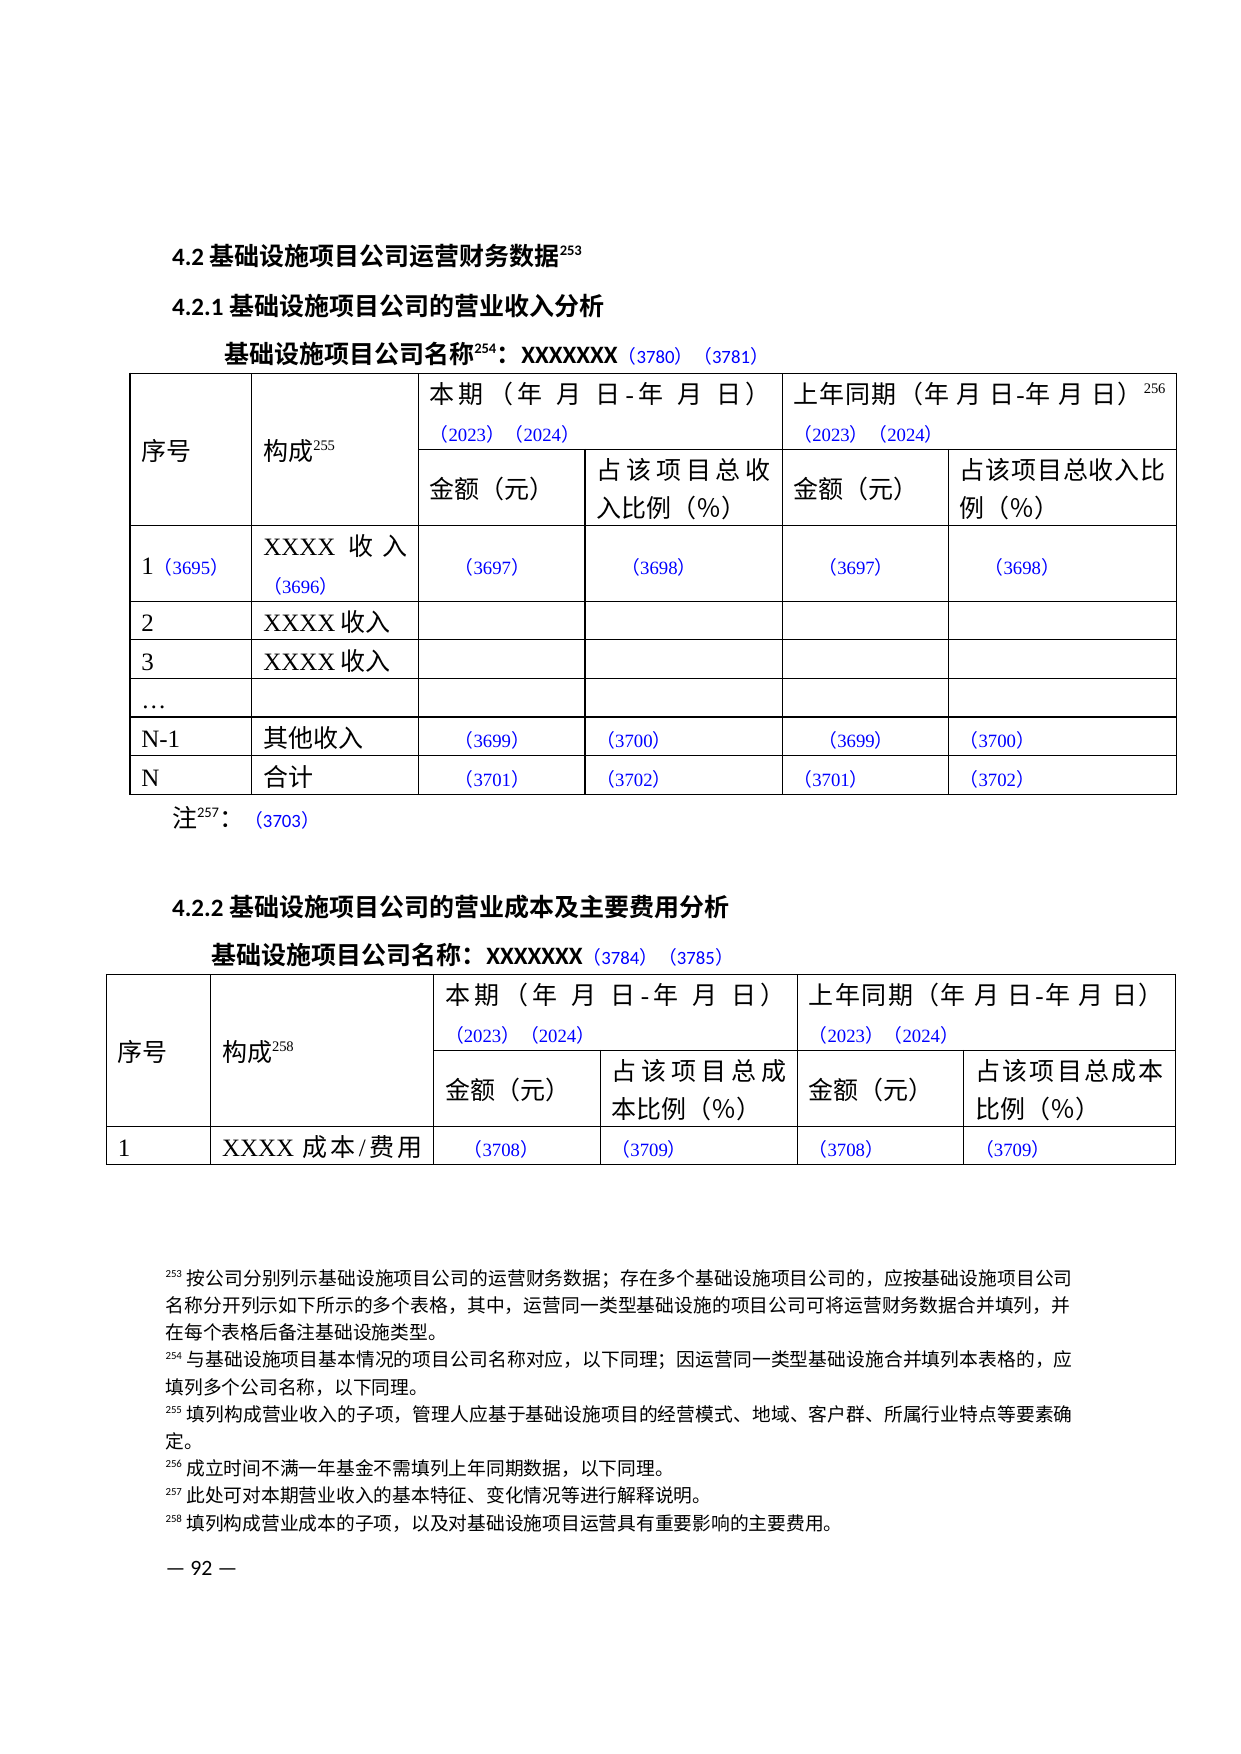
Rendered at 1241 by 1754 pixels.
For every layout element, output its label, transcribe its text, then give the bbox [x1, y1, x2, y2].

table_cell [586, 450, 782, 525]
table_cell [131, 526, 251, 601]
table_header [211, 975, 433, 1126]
text 4.2.1 基础设施项目公司的营业收入分析 [172, 277, 1068, 325]
text 基础设施项目公司名称：XXXXXXX（3784）（3785） [172, 926, 1068, 974]
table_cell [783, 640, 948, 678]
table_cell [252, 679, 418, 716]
text 4.2.2 基础设施项目公司的营业成本及主要费用分析 [172, 878, 1068, 926]
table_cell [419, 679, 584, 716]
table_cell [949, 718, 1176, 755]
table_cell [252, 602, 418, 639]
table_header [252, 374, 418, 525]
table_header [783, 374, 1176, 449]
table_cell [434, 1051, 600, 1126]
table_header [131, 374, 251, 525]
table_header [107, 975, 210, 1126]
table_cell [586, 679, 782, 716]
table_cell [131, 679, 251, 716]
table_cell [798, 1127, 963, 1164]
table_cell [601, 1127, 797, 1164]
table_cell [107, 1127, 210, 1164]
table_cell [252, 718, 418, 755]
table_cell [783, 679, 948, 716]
text 基础设施项目公司名称：XXXXXXX（3780）（3781） [172, 325, 1068, 373]
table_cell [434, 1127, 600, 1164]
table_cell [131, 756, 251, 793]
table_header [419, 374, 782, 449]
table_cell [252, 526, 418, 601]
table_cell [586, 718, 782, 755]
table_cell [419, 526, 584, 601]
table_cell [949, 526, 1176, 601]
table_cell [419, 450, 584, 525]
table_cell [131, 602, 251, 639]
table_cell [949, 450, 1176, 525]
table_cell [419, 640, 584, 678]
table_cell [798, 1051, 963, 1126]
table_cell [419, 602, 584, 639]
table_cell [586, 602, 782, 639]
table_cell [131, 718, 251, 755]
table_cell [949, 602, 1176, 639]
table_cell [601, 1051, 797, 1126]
text 4.2 基础设施项目公司运营财务数据 [172, 218, 1068, 277]
text 注：（3703） [172, 795, 1068, 836]
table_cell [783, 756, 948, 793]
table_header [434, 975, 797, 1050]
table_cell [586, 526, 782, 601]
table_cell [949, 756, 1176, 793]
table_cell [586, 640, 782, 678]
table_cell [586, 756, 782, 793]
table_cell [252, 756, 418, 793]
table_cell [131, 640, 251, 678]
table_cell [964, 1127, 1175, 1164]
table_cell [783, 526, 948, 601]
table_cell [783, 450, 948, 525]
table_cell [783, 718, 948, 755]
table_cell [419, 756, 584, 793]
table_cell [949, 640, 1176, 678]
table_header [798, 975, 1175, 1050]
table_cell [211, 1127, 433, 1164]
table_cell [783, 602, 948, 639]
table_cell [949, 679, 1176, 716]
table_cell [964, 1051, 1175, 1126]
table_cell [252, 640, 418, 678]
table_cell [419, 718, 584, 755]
